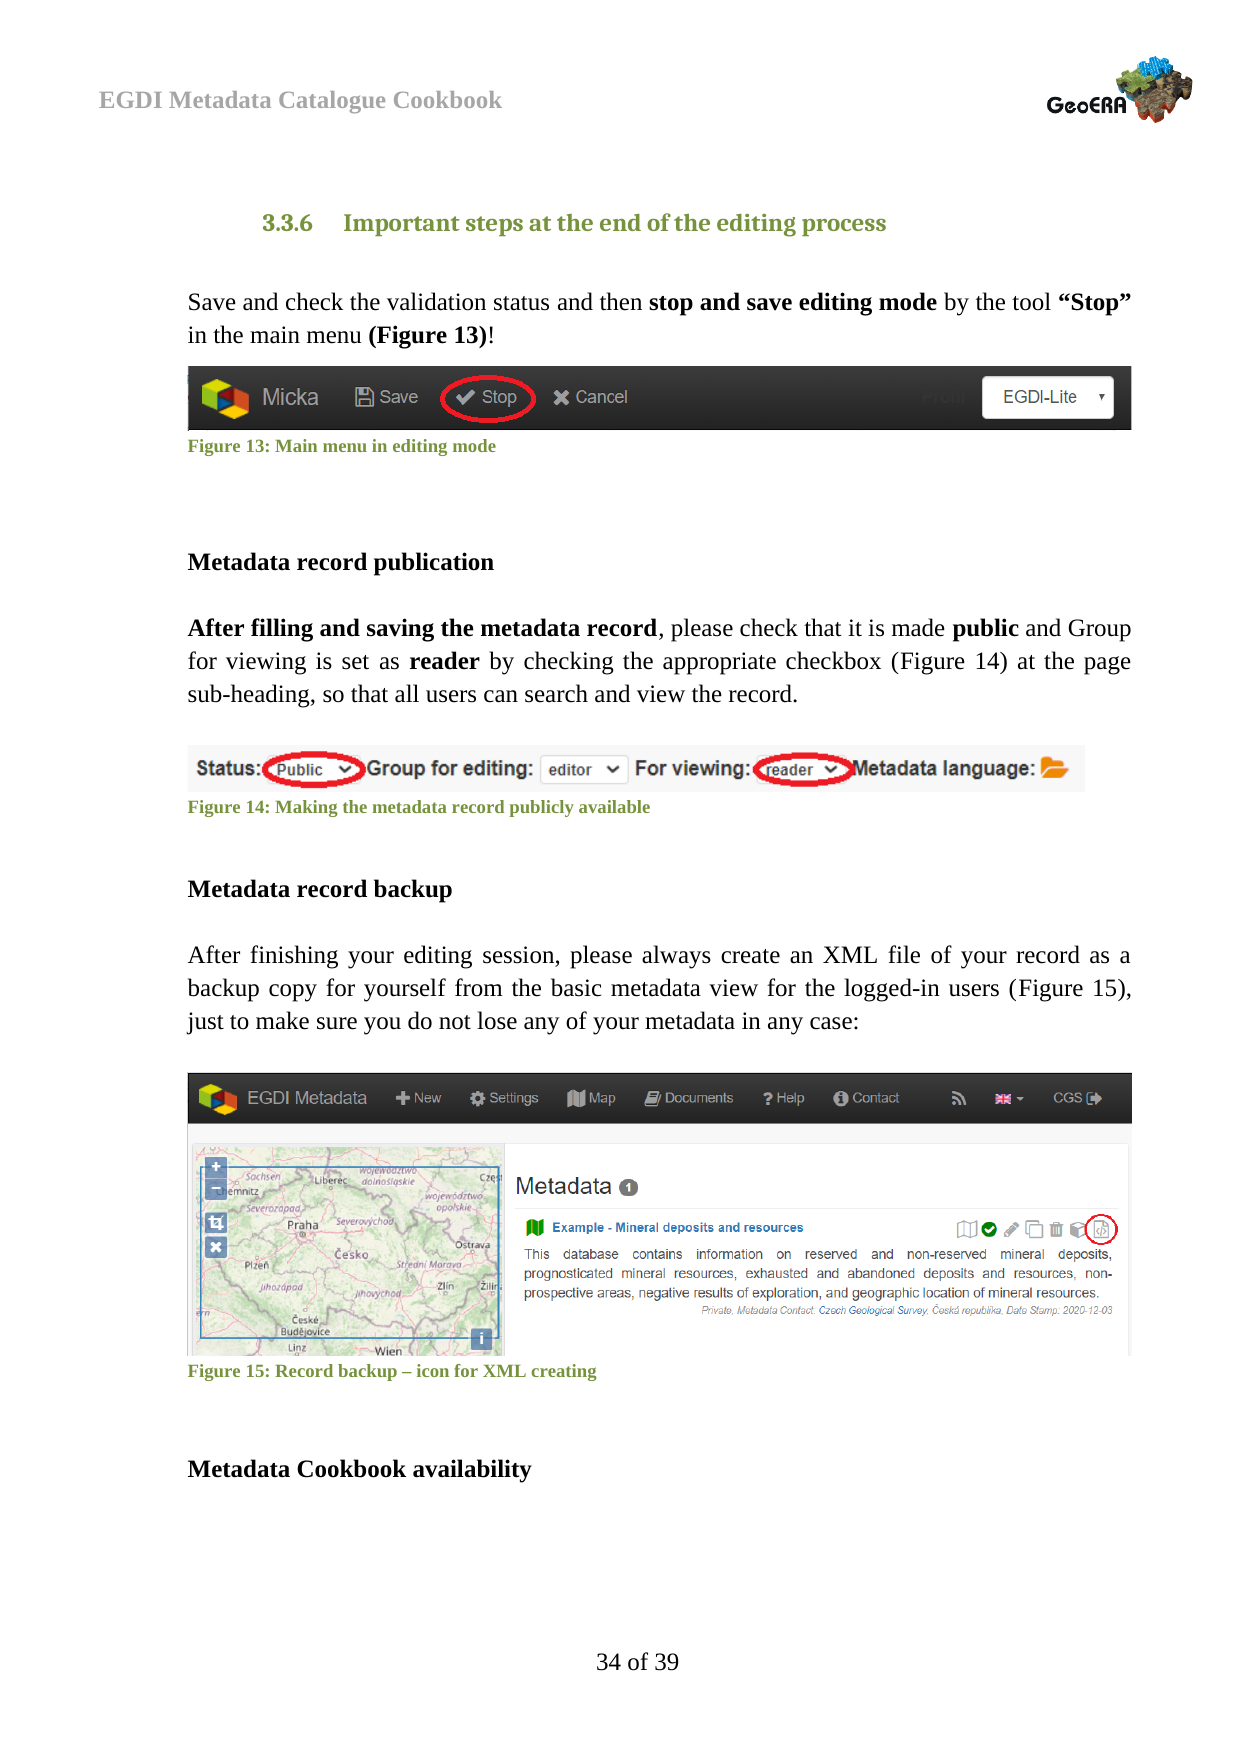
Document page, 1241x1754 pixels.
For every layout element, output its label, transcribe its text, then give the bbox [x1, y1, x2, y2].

subtitle Important steps at the end of the editing process [262, 209, 1132, 238]
text Figure 14: Making the metadata record publicly available [187, 796, 1132, 817]
text Metadata record backup [187, 874, 1132, 903]
text Metadata Cookbook availability [187, 1454, 1132, 1482]
text Save and check the validation status and then stop and save editing mode by the tool “Stop” in the main menu (Figure 13)! [187, 287, 1132, 349]
text Figure 13: Main menu in editing mode [187, 435, 1132, 457]
text Figure 15: Record backup – icon for XML creating [187, 1360, 1132, 1382]
picture [187, 1072, 1132, 1356]
text After finishing your editing session, please always create an XML file of your record as a backup copy for yourself from the basic metadata view for the logged-in users (Figure 15), just to make sure you do not lose any of your metadata in any case: [187, 940, 1132, 1035]
list After filling and saving the metadata record, please check that it is made public and Group for viewing is set as reader by checking the appropriate checkbox (Figure 14) at the page sub-heading, so that all users can search and view the record. [187, 613, 1132, 708]
picture [187, 366, 1132, 431]
picture [187, 745, 1085, 792]
text Metadata record publication [187, 547, 1132, 576]
picture [1046, 56, 1193, 123]
